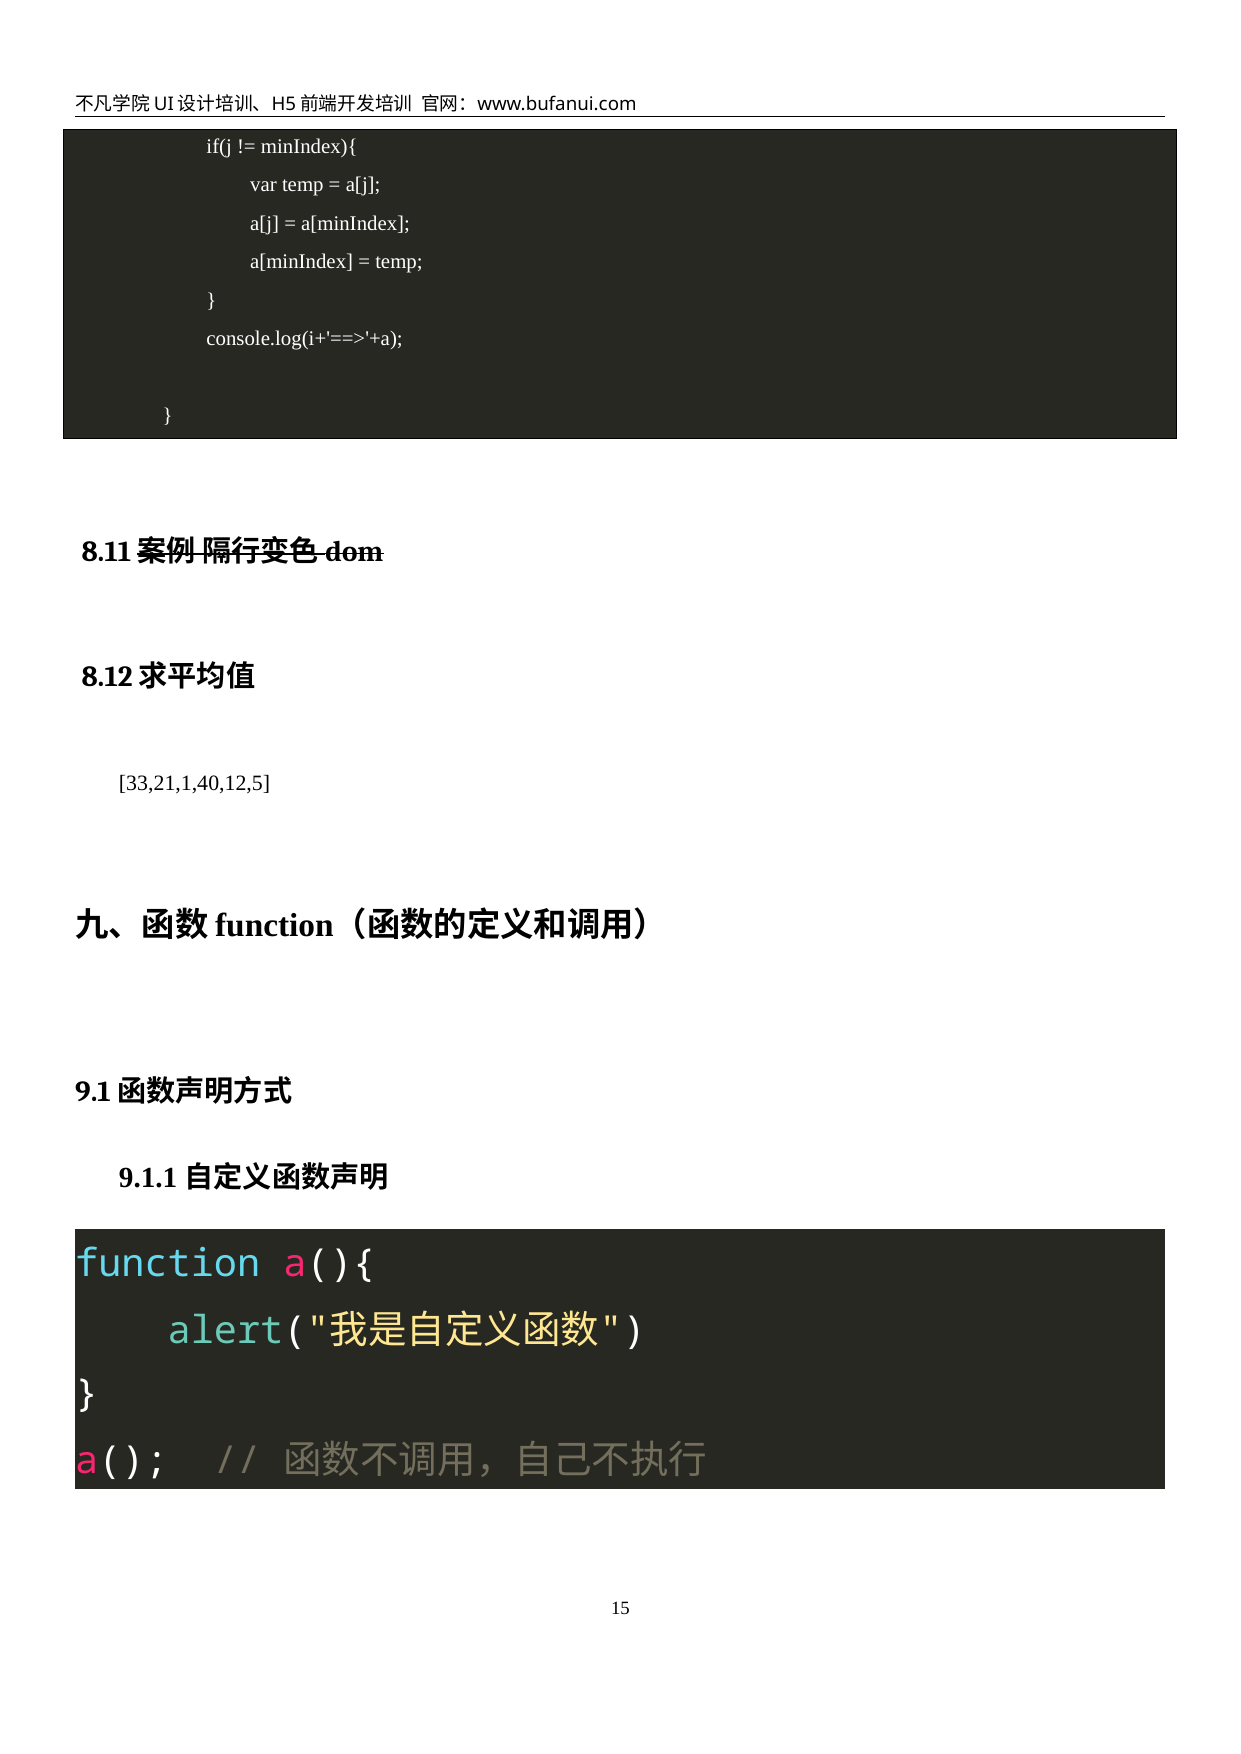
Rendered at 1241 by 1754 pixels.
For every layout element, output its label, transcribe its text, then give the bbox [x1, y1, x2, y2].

subtitle 9.1.1 自定义函数声明 [119, 1143, 1165, 1208]
subtitle 8.11案例 隔行变色 dom [75, 516, 1165, 581]
text function a(){ alert("我是自定义函数") } a(); // 函数不调用，自己不执行 [75, 1229, 1165, 1489]
subtitle 函数function（函数的定义和调用） [75, 890, 1165, 955]
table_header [64, 130, 1176, 438]
subtitle 9.1 函数声明方式 [75, 1057, 1165, 1122]
subtitle 8.12求平均值 [75, 641, 1165, 706]
subtitle [33,21,1,40,12,5] [75, 766, 1165, 799]
